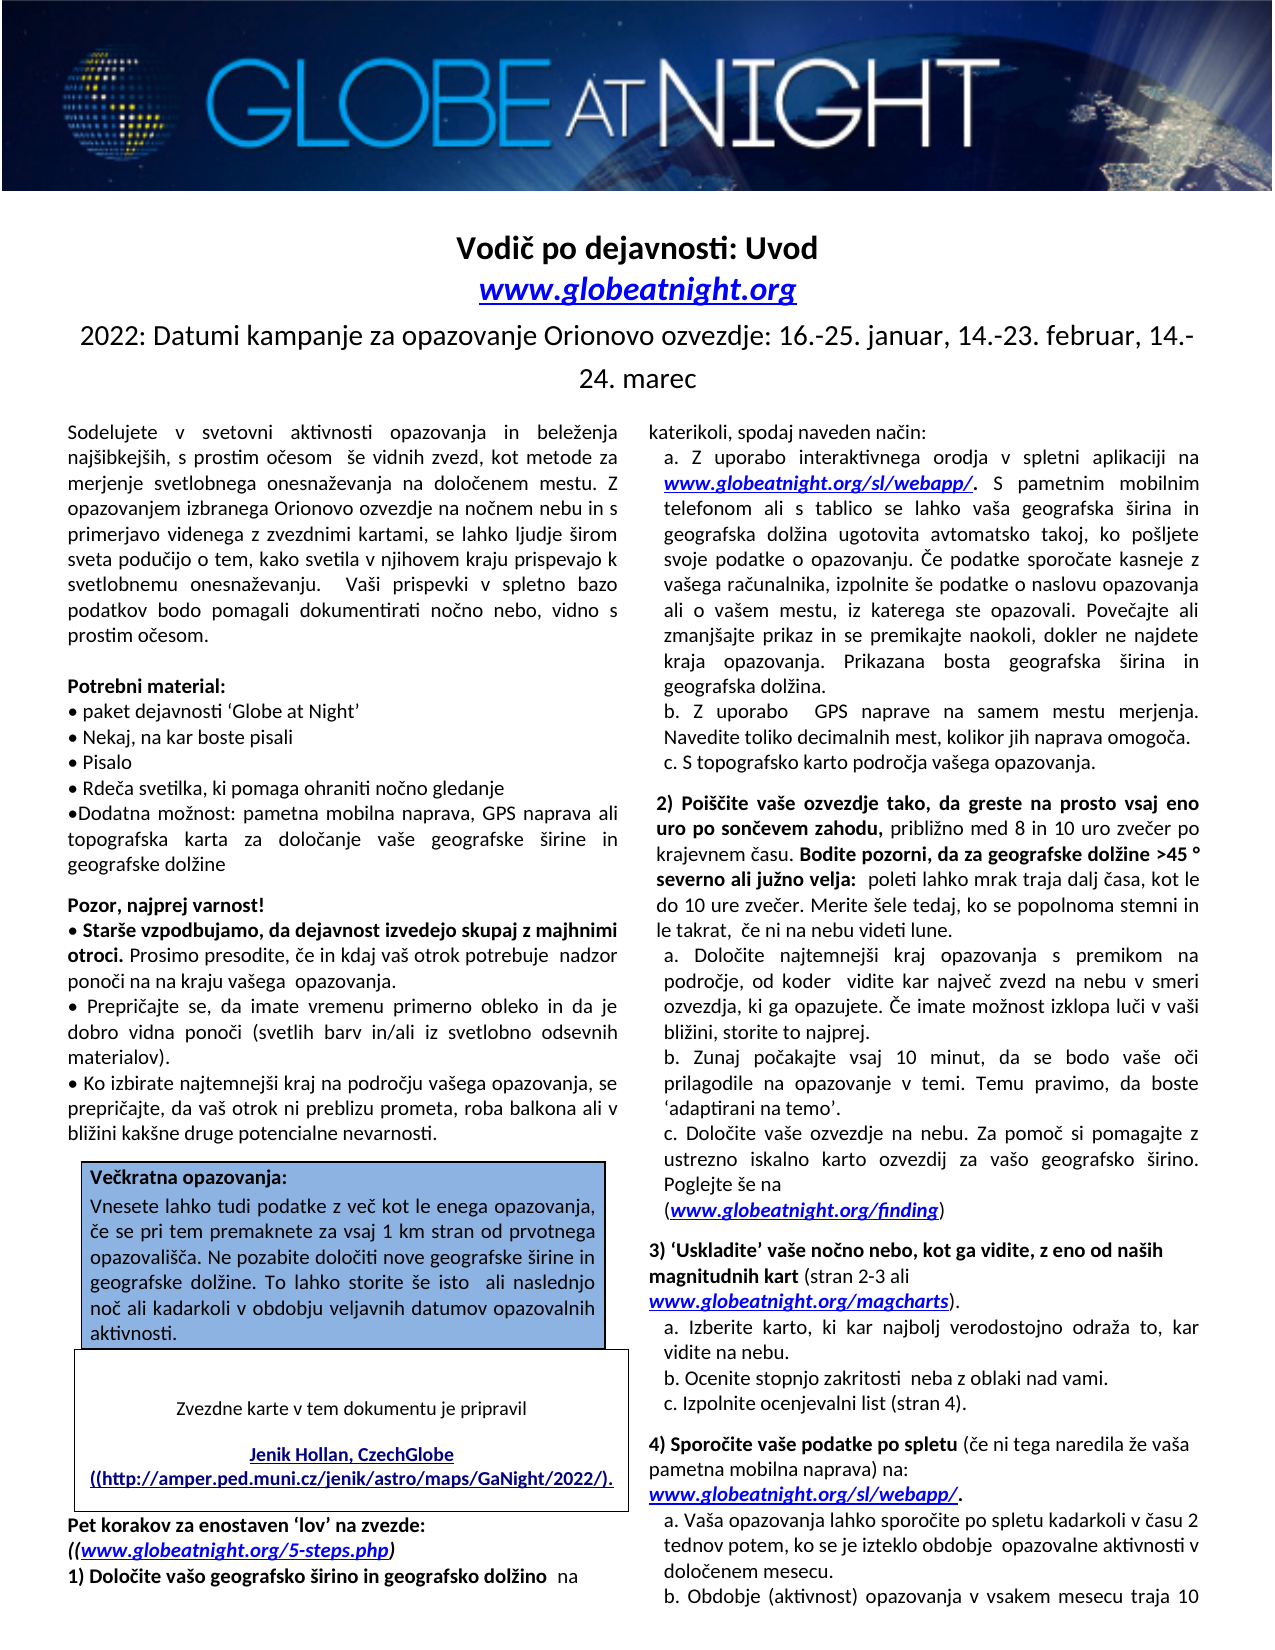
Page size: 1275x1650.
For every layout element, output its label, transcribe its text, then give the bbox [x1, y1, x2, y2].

text Vodič po dejavnosti: Uvod [75, 191, 1200, 268]
text 3) ‘Uskladite’ vaše nočno nebo, kot ga vidite, z eno od naših [649, 1238, 1200, 1263]
text Večkratna opazovanja: [82, 1163, 604, 1190]
text pametna mobilna naprava) na: www.globeatnight.org/sl/webapp/. [649, 1456, 1200, 1507]
text b. Z uporabo GPS naprave na samem mestu merjenja. Navedite toliko decimalnih mest, kolikor jih naprava omogoča. [664, 699, 1200, 749]
text a. Vaša opazovanja lahko sporočite po spletu kadarkoli v času 2 tednov potem, ko se je izteklo obdobje opazovalne aktivnosti v določenem mesecu. [664, 1507, 1200, 1583]
text a. Z uporabo interaktivnega orodja v spletni aplikaciji na www.globeatnight.org/sl/webapp/. S pametnim mobilnim telefonom ali s tablico se lahko vaša geografska širina in geografska dolžina ugotovita avtomatsko takoj, ko pošljete svoje podatke o opazovanju. Če podatke sporočate kasneje z vašega računalnika, izpolnite še podatke o naslovu opazovanja ali o vašem mestu, iz katerega ste opazovali. Povečajte ali zmanjšajte prikaz in se premikajte naokoli, dokler ne najdete kraja opazovanja. Prikazana bosta geografska širina in geografska dolžina. [664, 444, 1200, 699]
text (www.globeatnight.org/finding) [664, 1197, 1200, 1222]
text • paket dejavnosti ‘Globe at Night’ [67, 699, 619, 724]
text c. Izpolnite ocenjevalni list (stran 4). [664, 1390, 1200, 1416]
text magnitudnih kart (stran 2-3 ali www.globeatnight.org/magcharts). [649, 1263, 1200, 1314]
text Sodelujete v svetovni aktivnosti opazovanja in beleženja najšibkejših, s prostim očesom še vidnih zvezd, kot metode za merjenje svetlobnega onesnaževanja na določenem mestu. Z opazovanjem izbranega Orionovo ozvezdje na nočnem nebu in s primerjavo videnega z zvezdnimi kartami, se lahko ljudje širom sveta podučijo o tem, kako svetila v njihovem kraju prispevajo k svetlobnemu onesnaževanju. Vaši prispevki v spletno bazo podatkov bodo pomagali dokumentirati nočno nebo, vidno s prostim očesom. [67, 419, 619, 648]
text b. Ocenite stopnjo zakritosti neba z oblaki nad vami. [664, 1365, 1200, 1390]
text Zvezdne karte v tem dokumentu je pripravil [75, 1395, 628, 1441]
text c. S topografsko karto področja vašega opazovanja. [664, 749, 1200, 775]
text Potrebni material: [67, 673, 619, 699]
text • Rdeča svetilka, ki pomaga ohraniti nočno gledanje [67, 775, 619, 800]
text • Starše vzpodbujamo, da dejavnost izvedejo skupaj z majhnimi otroci. Prosimo presodite, če in kdaj vaš otrok potrebuje nadzor ponoči na na kraju vašega opazovanja. [67, 917, 619, 993]
text Vnesete lahko tudi podatke z več kot le enega opazovanja, če se pri tem premaknete za vsaj 1 km stran od prvotnega opazovališča. Ne pozabite določiti nove geografske širine in geografske dolžine. To lahko storite še isto ali naslednjo noč ali kadarkoli v obdobju veljavnih datumov opazovalnih aktivnosti. [82, 1190, 604, 1348]
text • Prepričajte se, da imate vremenu primerno obleko in da je dobro vidna ponoči (svetlih barv in/ali iz svetlobno odsevnih materialov). [67, 993, 619, 1070]
text a. Izberite karto, ki kar najbolj verodostojno odraža to, kar vidite na nebu. [664, 1314, 1200, 1365]
text • Pisalo [67, 749, 619, 775]
text c. Določite vaše ozvezdje na nebu. Za pomoč si pomagajte z ustrezno iskalno karto ozvezdij za vašo geografsko širino. Poglejte še na [664, 1121, 1200, 1197]
text b. Obdobje (aktivnost) opazovanja v vsakem mesecu traja 10 dni. Če se želite udeležiti več opazovalnih aktivnosti, poglejte na www.globeatnight.org. [664, 1583, 1200, 1609]
text 1) Določite vašo geografsko širino in geografsko dolžino na katerikoli, spodaj naveden način: [649, 419, 1200, 444]
text 2022: Datumi kampanje za opazovanje Orionovo ozvezdje: 16.-25. januar, 14.-23. februar, 14.-24. marec [75, 317, 1200, 395]
text • Ko izbirate najtemnejši kraj na področju vašega opazovanja, se prepričajte, da vaš otrok ni preblizu prometa, roba balkona ali v bližini kakšne druge potencialne nevarnosti. [67, 1070, 619, 1146]
text b. Zunaj počakajte vsaj 10 minut, da se bodo vaše oči prilagodile na opazovanje v temi. Temu pravimo, da boste ‘adaptirani na temo’. [664, 1044, 1200, 1121]
text a. Določite najtemnejši kraj opazovanja s premikom na področje, od koder vidite kar največ zvezd na nebu v smeri ozvezdja, ki ga opazujete. Če imate možnost izklopa luči v vaši bližini, storite to najprej. [664, 943, 1200, 1044]
text Jenik Hollan, CzechGlobe ((http://amper.ped.muni.cz/jenik/astro/maps/GaNight/2022/). [75, 1441, 628, 1511]
text • Nekaj, na kar boste pisali [67, 724, 619, 749]
text 1) Določite vašo geografsko širino in geografsko dolžino na katerikoli, spodaj naveden način: [67, 1563, 619, 1588]
text •Dodatna možnost: pametna mobilna naprava, GPS naprava ali topografska karta za določanje vaše geografske širine in geografske dolžine [67, 800, 619, 877]
text 4) Sporočite vaše podatke po spletu (če ni tega naredila že vaša [649, 1431, 1200, 1456]
text Pozor, najprej varnost! [67, 892, 619, 917]
text Pet korakov za enostaven ‘lov’ na zvezde: ((www.globeatnight.org/5-steps.php) [67, 1512, 619, 1563]
text www.globeatnight.org [75, 268, 1200, 309]
text 2) Poiščite vaše ozvezdje tako, da greste na prosto vsaj eno uro po sončevem zahodu, približno med 8 in 10 uro zvečer po krajevnem času. Bodite pozorni, da za geografske dolžine >45 ° severno ali južno velja: poleti lahko mrak traja dalj časa, kot le do 10 ure zvečer. Merite šele tedaj, ko se popolnoma stemni in le takrat, če ni na nebu videti lune. [656, 790, 1200, 943]
